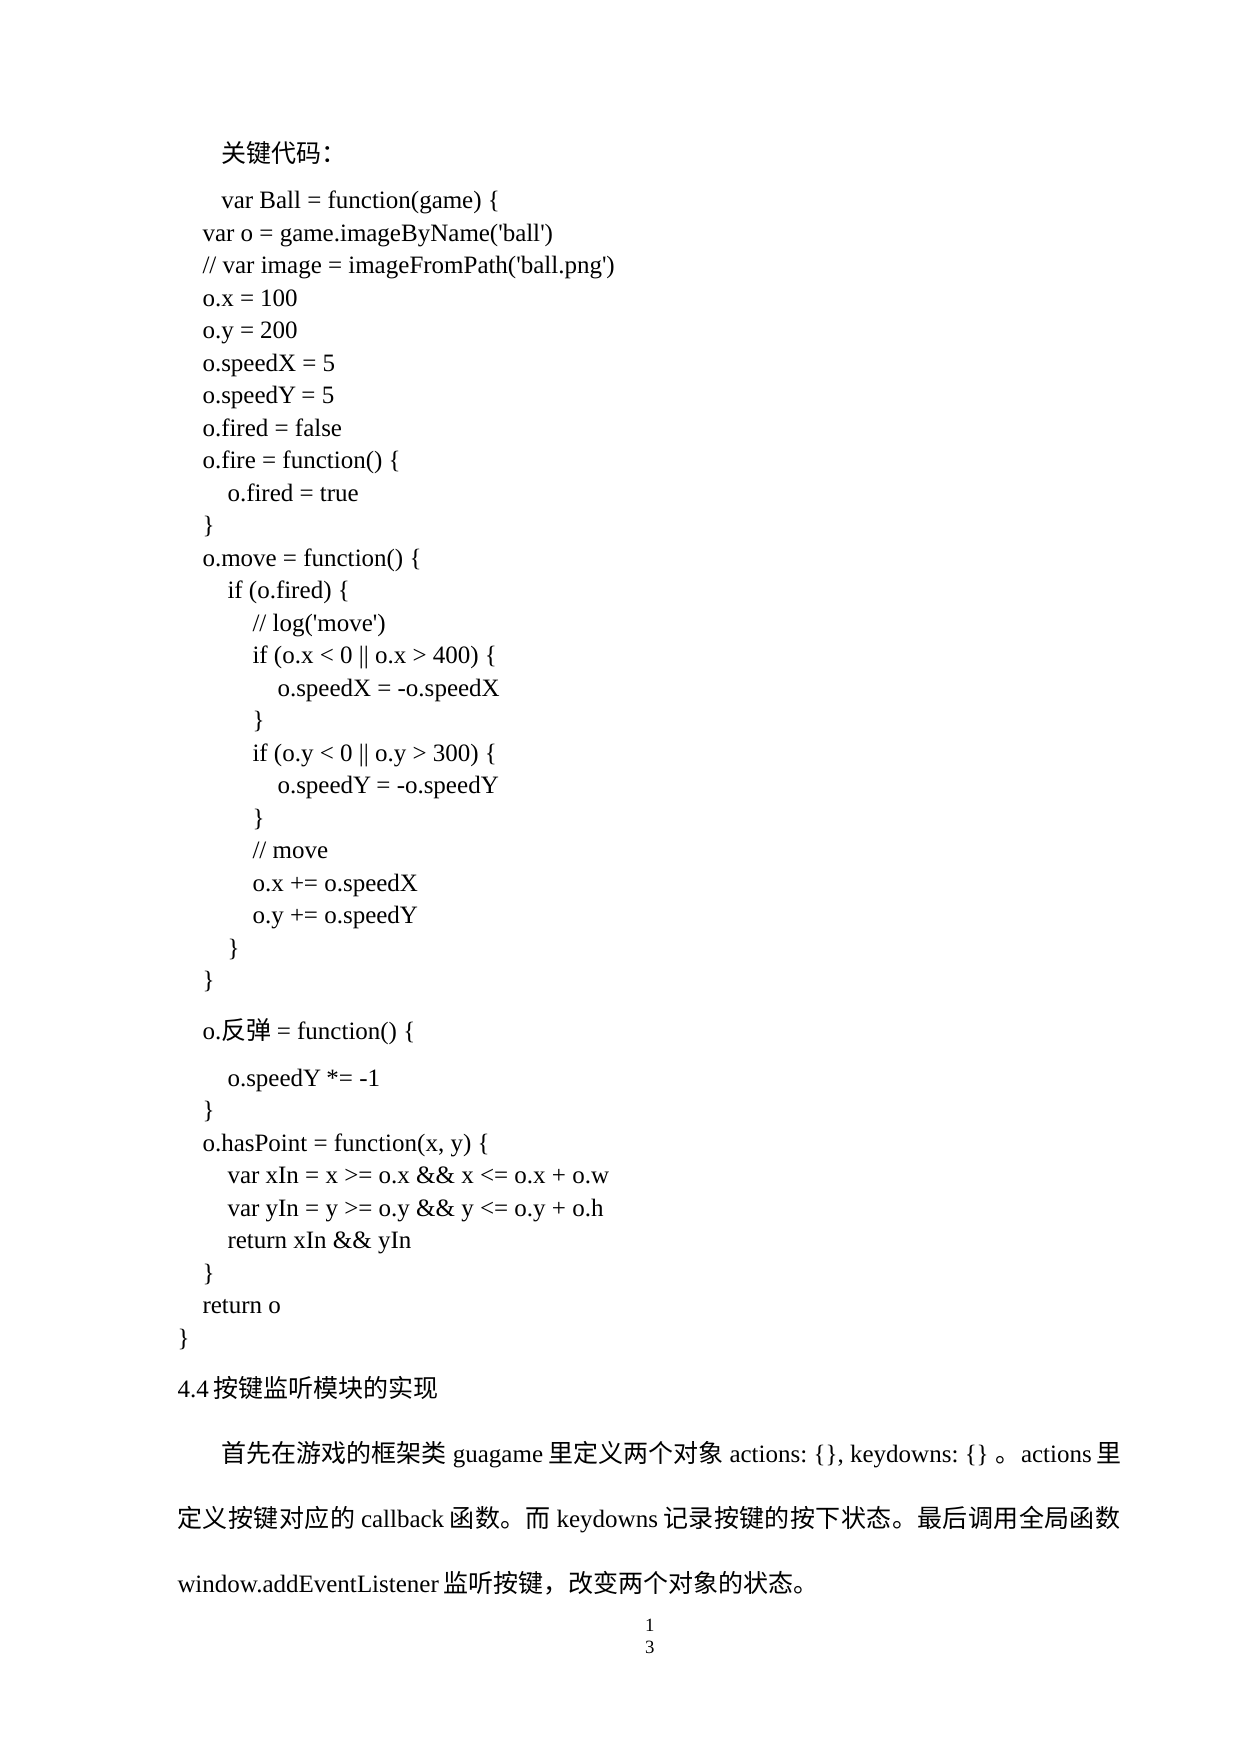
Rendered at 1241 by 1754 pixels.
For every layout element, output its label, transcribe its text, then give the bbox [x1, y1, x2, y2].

text } [177, 1256, 1122, 1289]
text if (o.x < 0 || o.x > 400) { [177, 639, 1122, 671]
text o.speedX = 5 [177, 346, 1122, 379]
text o.x = 100 [177, 281, 1122, 314]
text } [177, 704, 1122, 736]
text var Ball = function(game) { [177, 184, 1122, 216]
text o.y = 200 [177, 314, 1122, 346]
text 4.4按键监听模块的实现 [177, 1354, 1122, 1419]
text o.fired = false [177, 411, 1122, 444]
text o.speedY *= -1 [177, 1061, 1122, 1094]
text return o [177, 1289, 1122, 1321]
text 首先在游戏的框架类guagame里定义两个对象actions: {}, keydowns: {} 。actions里定义按键对应的callback函数。而keydowns记录按键的按下状态。最后调用全局函数window.addEventListener监听按键，改变两个对象的状态。 [177, 1419, 1122, 1614]
text if (o.y < 0 || o.y > 300) { [177, 736, 1122, 769]
text } [177, 931, 1122, 964]
text var o = game.imageByName('ball') [177, 216, 1122, 249]
text o.fire = function() { [177, 444, 1122, 476]
text } [177, 1321, 1122, 1354]
text var xIn = x >= o.x && x <= o.x + o.w [177, 1159, 1122, 1191]
text o.speedY = -o.speedY [177, 769, 1122, 801]
text o.speedX = -o.speedX [177, 671, 1122, 704]
text o.move = function() { [177, 541, 1122, 574]
text o.speedY = 5 [177, 379, 1122, 411]
text } [177, 509, 1122, 541]
text // log('move') [177, 606, 1122, 639]
text o.反弹 = function() { [177, 996, 1122, 1061]
text if (o.fired) { [177, 574, 1122, 606]
text return xIn && yIn [177, 1224, 1122, 1256]
text } [177, 964, 1122, 996]
text o.fired = true [177, 476, 1122, 509]
text o.y += o.speedY [177, 899, 1122, 931]
text var yIn = y >= o.y && y <= o.y + o.h [177, 1191, 1122, 1224]
text // var image = imageFromPath('ball.png') [177, 249, 1122, 281]
text 关键代码： [177, 119, 1122, 184]
text } [177, 801, 1122, 834]
text // move [177, 834, 1122, 866]
text } [177, 1094, 1122, 1126]
text o.x += o.speedX [177, 866, 1122, 899]
text o.hasPoint = function(x, y) { [177, 1126, 1122, 1159]
